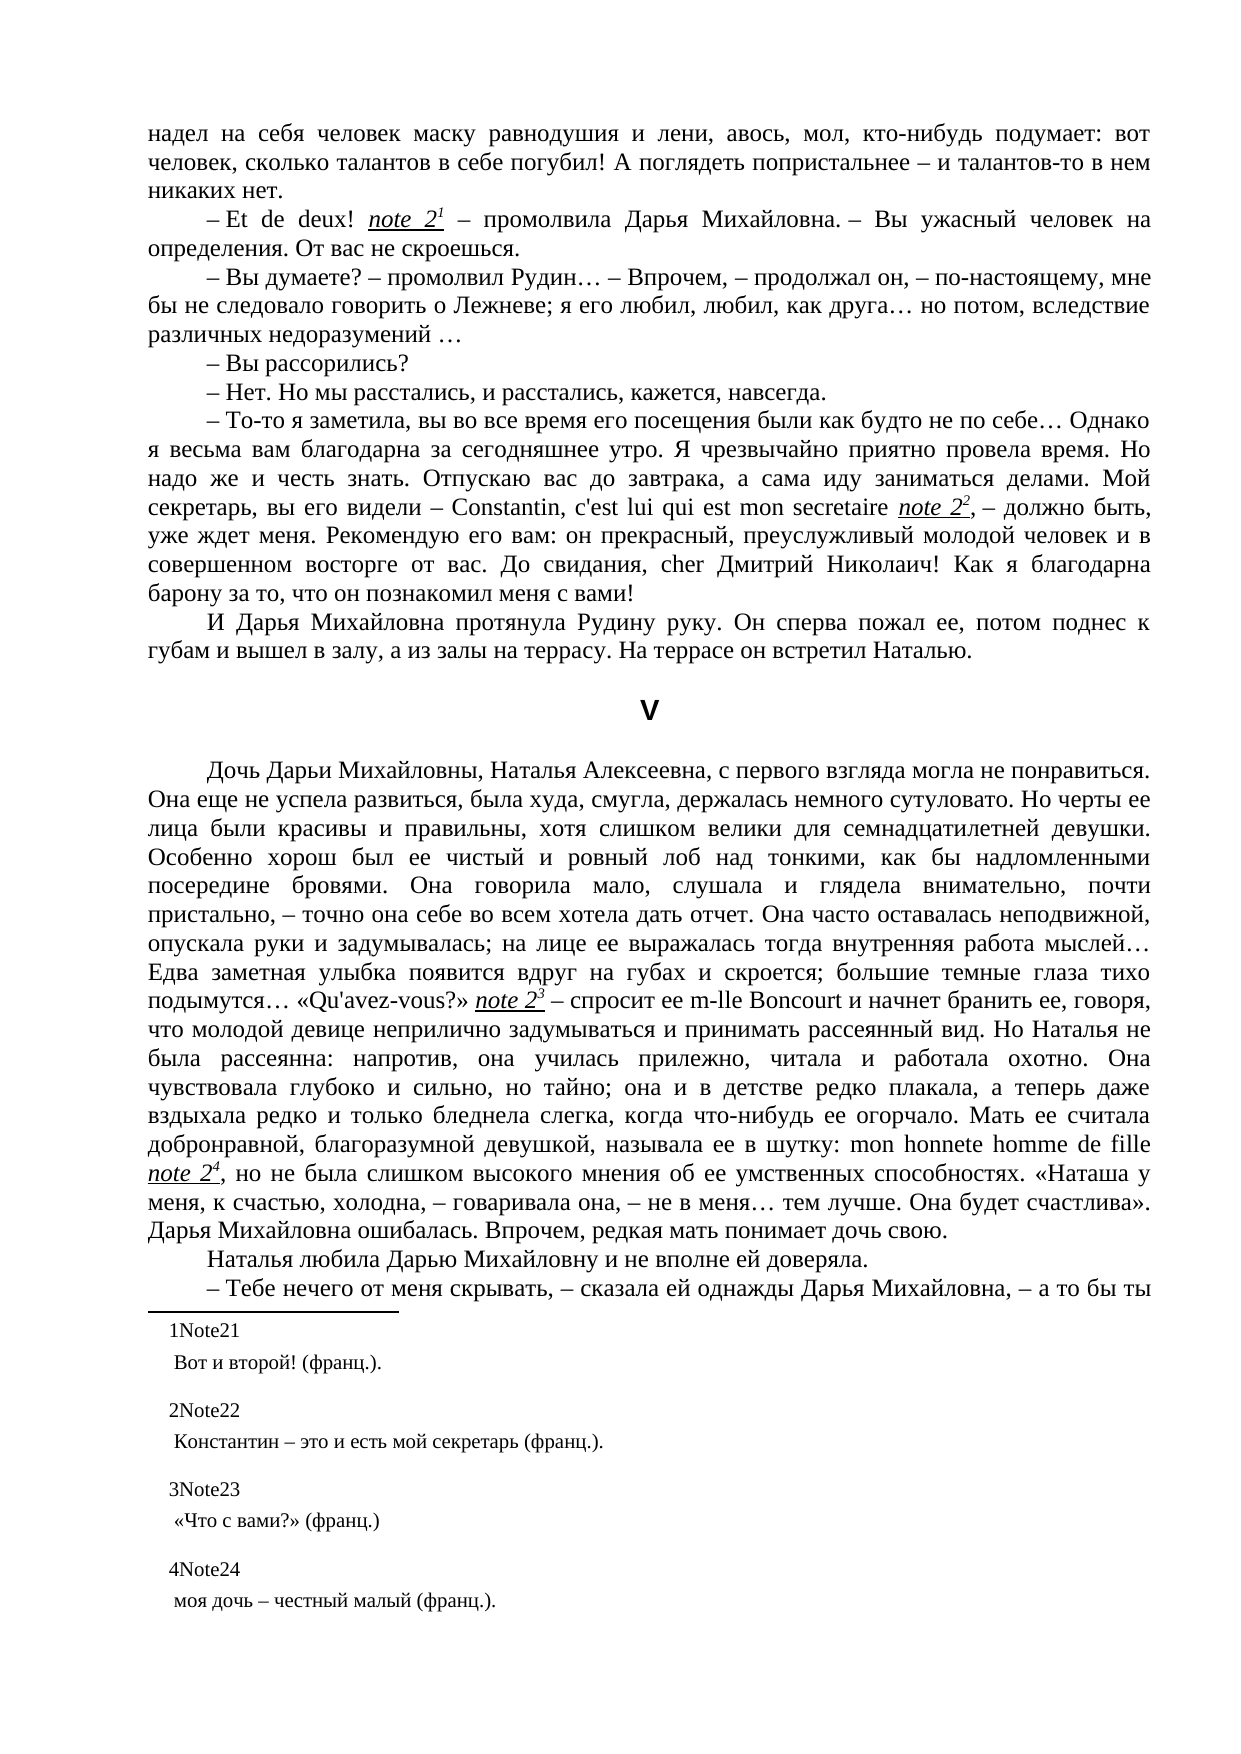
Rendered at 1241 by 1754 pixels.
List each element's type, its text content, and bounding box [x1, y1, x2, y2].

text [148, 118, 1152, 204]
text – Et de deux! note 21 – промолвила Дарья Михайловна. – Вы ужасный человек на определения. От вас не скроешься. [148, 204, 1152, 262]
subtitle V [148, 693, 1152, 727]
text – Вы рассорились? [148, 348, 1152, 377]
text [148, 1273, 1152, 1302]
text – То-то я заметила, вы во все время его посещения были как будто не по себе… Однако я весьма вам благодарна за сегодняшнее утро. Я чрезвычайно приятно провела время. Но надо же и честь знать. Отпускаю вас до завтрака, а сама иду заниматься делами. Мой секретарь, вы его видели – Constantin, c'est lui qui est mon secretaire note 22, – должно быть, уже ждет меня. Рекомендую его вам: он прекрасный, преуслужливый молодой человек и в совершенном восторге от вас. До свидания, cher Дмитрий Николаич! Как я благодарна барону за то, что он познакомил меня с вами! [148, 406, 1152, 607]
text И Дарья Михайловна протянула Рудину руку. Он сперва пожал ее, потом поднес к губам и вышел в залу, а из залы на террасу. На террасе он встретил Наталью. [148, 607, 1152, 664]
text – Нет. Но мы расстались, и расстались, кажется, навсегда. [148, 377, 1152, 406]
text Дочь Дарьи Михайловны, Наталья Алексеевна, с первого взгляда могла не понравиться. Она еще не успела развиться, была худа, смугла, держалась немного сутуловато. Но черты ее лица были красивы и правильны, хотя слишком велики для семнадцатилетней девушки. Особенно хорош был ее чистый и ровный лоб над тонкими, как бы надломленными посередине бровями. Она говорила мало, слушала и глядела внимательно, почти пристально, – точно она себе во всем хотела дать отчет. Она часто оставалась неподвижной, опускала руки и задумывалась; на лице ее выражалась тогда внутренняя работа мыслей… Едва заметная улыбка появится вдруг на губах и скроется; большие темные глаза тихо подымутся… «Qu'avez-vous?» note 23 – спросит ее m-lle Boncourt и начнет бранить ее, говоря, что молодой девице неприлично задумываться и принимать рассеянный вид. Но Наталья не была рассеянна: напротив, она училась прилежно, читала и работала охотно. Она чувствовала глубоко и сильно, но тайно; она и в детстве редко плакала, а теперь даже вздыхала редко и только бледнела слегка, когда что-нибудь ее огорчало. Мать ее считала добронравной, благоразумной девушкой, называла ее в шутку: mon honnete homme de fille note 24, но не была слишком высокого мнения об ее умственных способностях. «Наташа у меня, к счастью, холодна, – говаривала она, – не в меня… тем лучше. Она будет счастлива». Дарья Михайловна ошибалась. Впрочем, редкая мать понимает дочь свою. [148, 755, 1152, 1244]
text – Вы думаете? – промолвил Рудин… – Впрочем, – продолжал он, – по-настоящему, мне бы не следовало говорить о Лежневе; я его любил, любил, как друга… но потом, вследствие различных недоразумений … [148, 262, 1152, 348]
text Наталья любила Дарью Михайловну и не вполне ей доверяла. [148, 1244, 1152, 1273]
